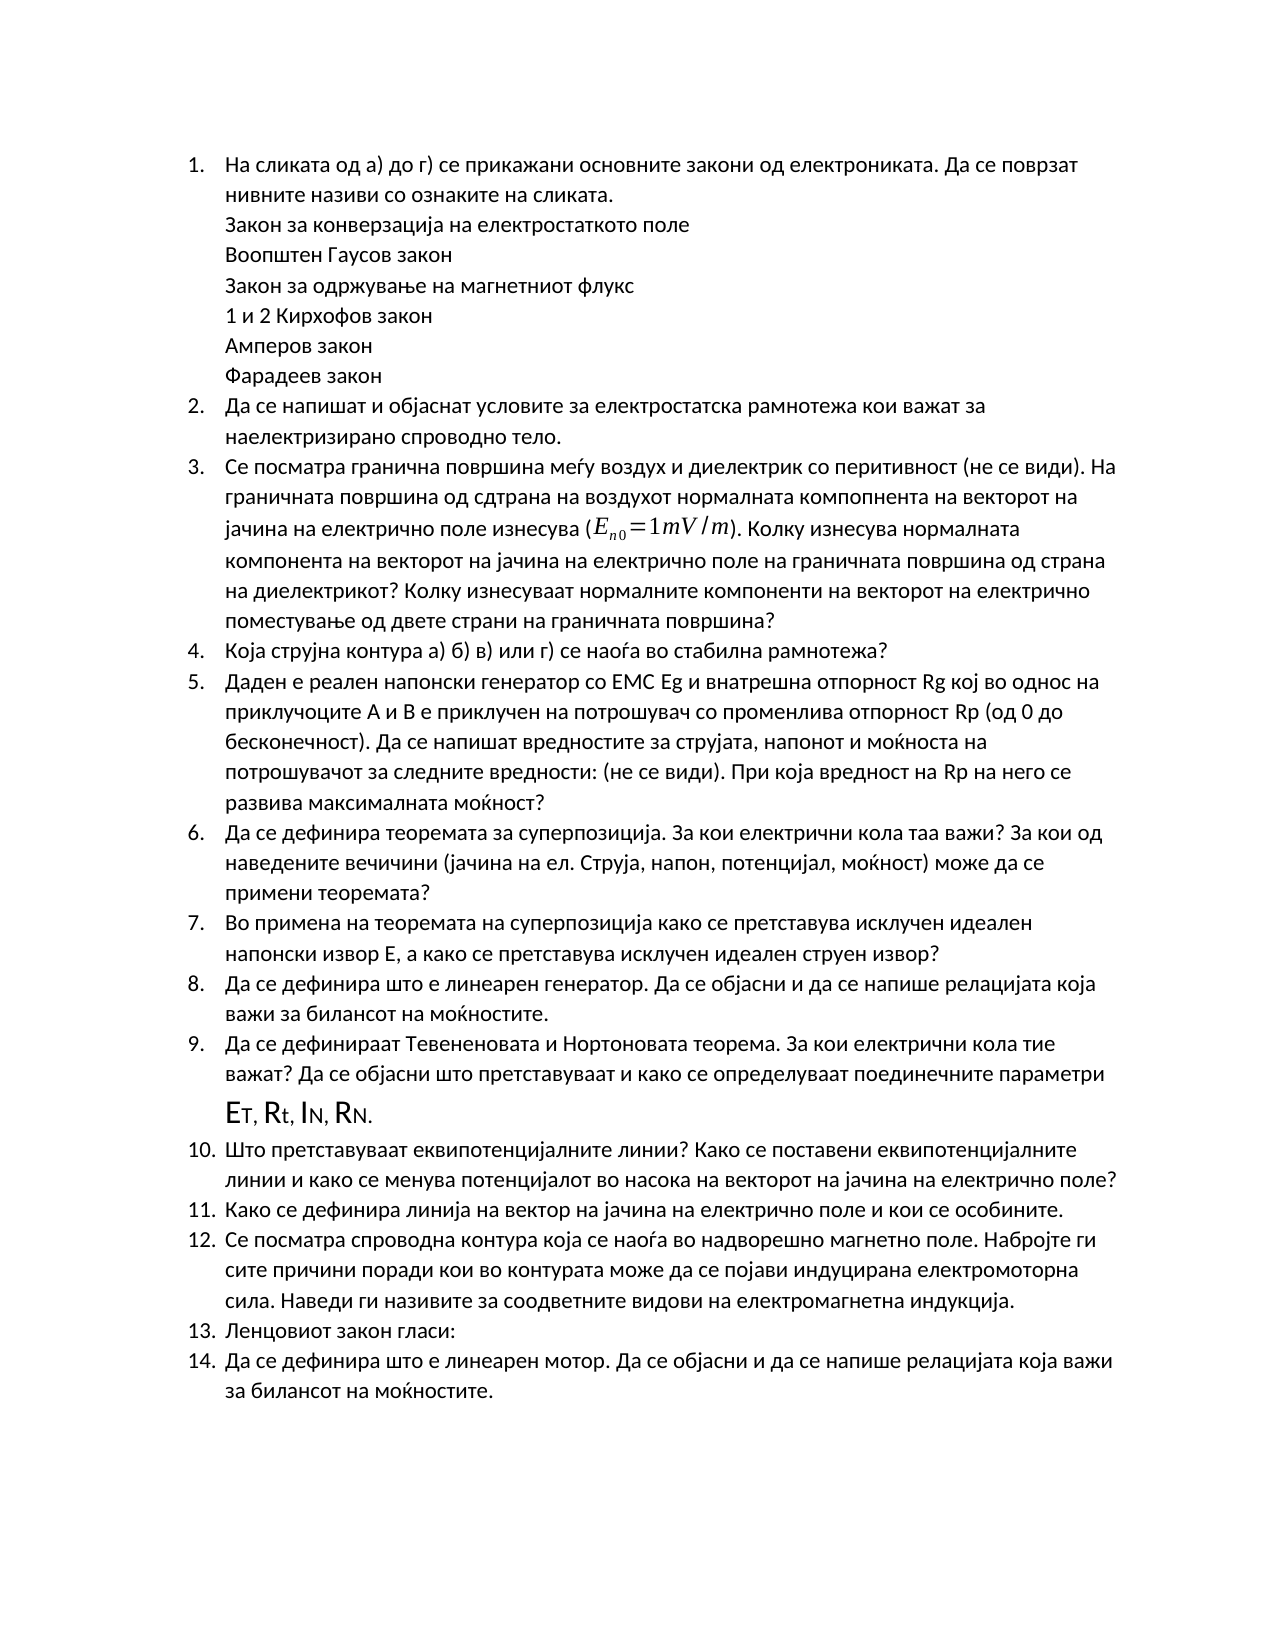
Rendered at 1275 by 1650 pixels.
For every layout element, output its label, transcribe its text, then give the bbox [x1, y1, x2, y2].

list Амперов закон [225, 331, 1125, 359]
list Даден е реален напонски генератор со ЕМС Eg и внатрешна отпорност Rg кој во однос на приклучоците А и В е приклучен на потрошувач со променлива отпорност Rp (од 0 до бесконечност). Да се напишат вредностите за струјата, напонот и моќноста на потрошувачот за следните вредности: (не се види). При која вредност на Rp на него се развива максималната моќност? [187, 667, 1125, 816]
list Закон за одржување на магнетниот флукс [225, 271, 1125, 299]
list На сликата од а) до г) се прикажани основните закони од електрониката. Да се поврзат нивните називи со ознаките на сликата. [187, 150, 1125, 208]
list Закон за конверзација на електростаткото поле [225, 210, 1125, 238]
list Која струјна контура а) б) в) или г) се наоѓа во стабилна рамнотежа? [187, 637, 1125, 665]
list Како се дефинира линија на вектор на јачина на електрично поле и кои се особините. [187, 1195, 1125, 1223]
list Што претставуваат еквипотенцијалните линии? Како се поставени еквипотенцијалните линии и како се менува потенцијалот во насока на векторот на јачина на електрично поле? [187, 1135, 1125, 1193]
list Ленцовиот закон гласи: [187, 1316, 1125, 1344]
list Да се дефинираат Тевененовата и Нортоновата теорема. За кои електрични кола тие важат? Да се објасни што претставуваат и како се определуваат поединечните параметри ET, Rt, IN, RN. [187, 1029, 1125, 1132]
list Се посматра спроводна контура која се наоѓа во надворешно магнетно поле. Набројте ги сите причини поради кои во контурата може да се појави индуцирана електромоторна сила. Наведи ги називите за соодветните видови на електромагнетна индукција. [187, 1225, 1125, 1314]
list Да се дефинира теоремата за суперпозиција. За кои електрични кола таа важи? За кои од наведените вечичини (јачина на ел. Струја, напон, потенцијал, моќност) може да се примени теоремата? [187, 818, 1125, 906]
list Се посматра гранична површина меѓу воздух и диелектрик со перитивност (не се види). На граничната површина од сдтрана на воздухот нормалната компопнента на векторот на јачина на електрично поле изнесува (). Колку изнесува нормалната компонента на векторот на јачина на електрично поле на граничната површина од страна на диелектрикот? Колку изнесуваат нормалните компоненти на векторот на електрично поместување од двете страни на граничната површина? [187, 452, 1125, 634]
list Да се дефинира што е линеарен генератор. Да се објасни и да се напише релацијата која важи за билансот на моќностите. [187, 969, 1125, 1027]
list Во примена на теоремата на суперпозиција како се претставува исклучен идеален напонски извор Е, а како се претставува исклучен идеален струен извор? [187, 908, 1125, 967]
list Да се напишат и објаснат условите за електростатска рамнотежа кои важат за наелектризирано спроводно тело. [187, 392, 1125, 450]
list 1 и 2 Кирхофов закон [225, 301, 1125, 329]
list Фарадеев закон [225, 361, 1125, 389]
list Да се дефинира што е линеарен мотор. Да се објасни и да се напише релацијата која важи за билансот на моќностите. [187, 1346, 1125, 1404]
list Воопштен Гаусов закон [225, 241, 1125, 269]
